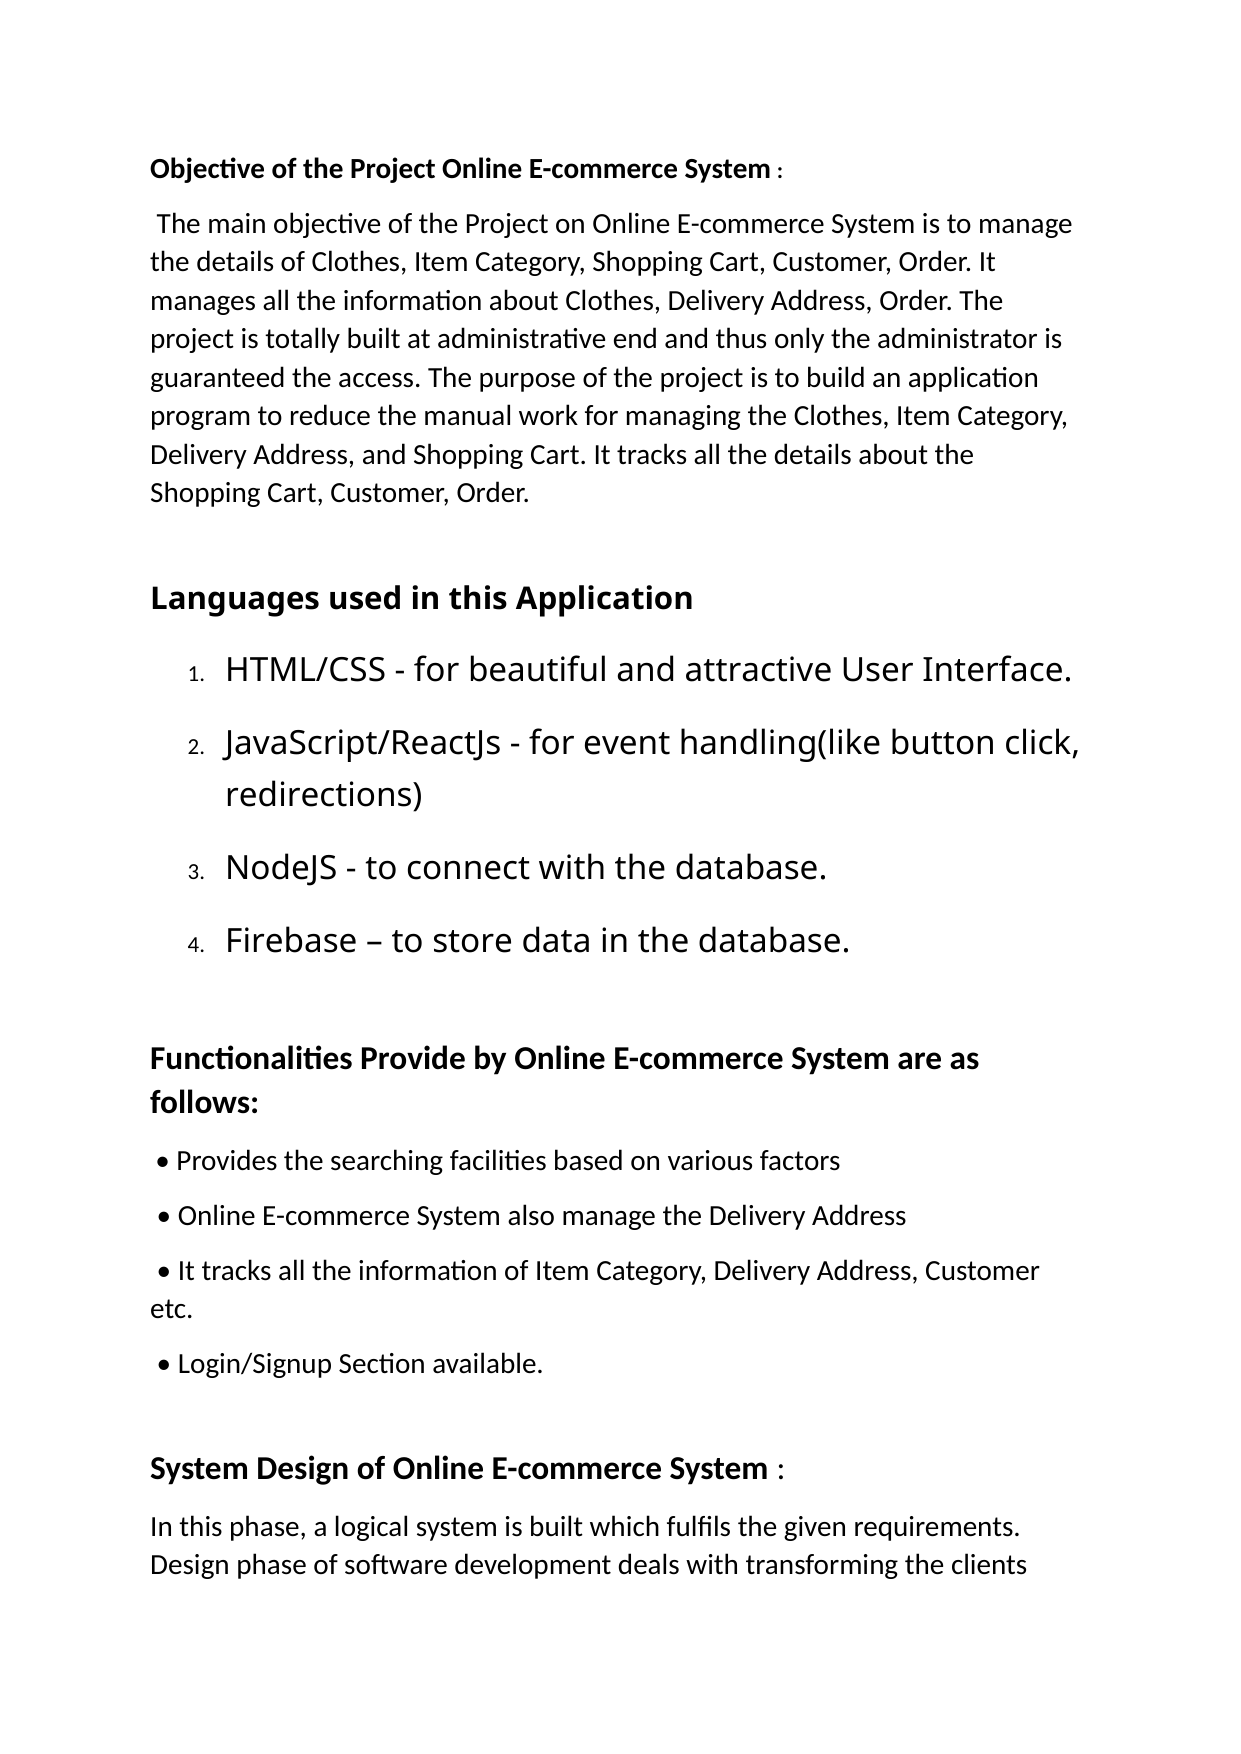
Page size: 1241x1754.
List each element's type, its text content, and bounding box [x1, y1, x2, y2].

text Objective of the Project Online E-commerce System : [150, 150, 1090, 186]
text • Provides the searching facilities based on various factors [150, 1142, 1090, 1177]
text • Login/Signup Section available. [150, 1345, 1090, 1381]
text Functionalities Provide by Online E-commerce System are as follows: [150, 1037, 1090, 1122]
text The main objective of the Project on Online E-commerce System is to manage the details of Clothes, Item Category, Shopping Cart, Customer, Order. It manages all the information about Clothes, Delivery Address, Order. The project is totally built at administrative end and thus only the administrator is guaranteed the access. The purpose of the project is to build an application program to reduce the manual work for managing the Clothes, Item Category, Delivery Address, and Shopping Cart. It tracks all the details about the Shopping Cart, Customer, Order. [150, 205, 1090, 510]
list JavaScript/ReactJs - for event handling(like button click, redirections) [187, 719, 1090, 817]
text • It tracks all the information of Item Category, Delivery Address, Customer etc. [150, 1252, 1090, 1326]
text Languages used in this Application [150, 576, 1090, 619]
list NodeJS - to connect with the database. [187, 844, 1090, 889]
list HTML/CSS - for beautiful and attractive User Interface. [187, 646, 1090, 691]
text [150, 1508, 1090, 1582]
list Firebase – to store data in the database. [187, 917, 1090, 963]
text System Design of Online E-commerce System : [150, 1447, 1090, 1488]
text • Online E-commerce System also manage the Delivery Address [150, 1197, 1090, 1232]
